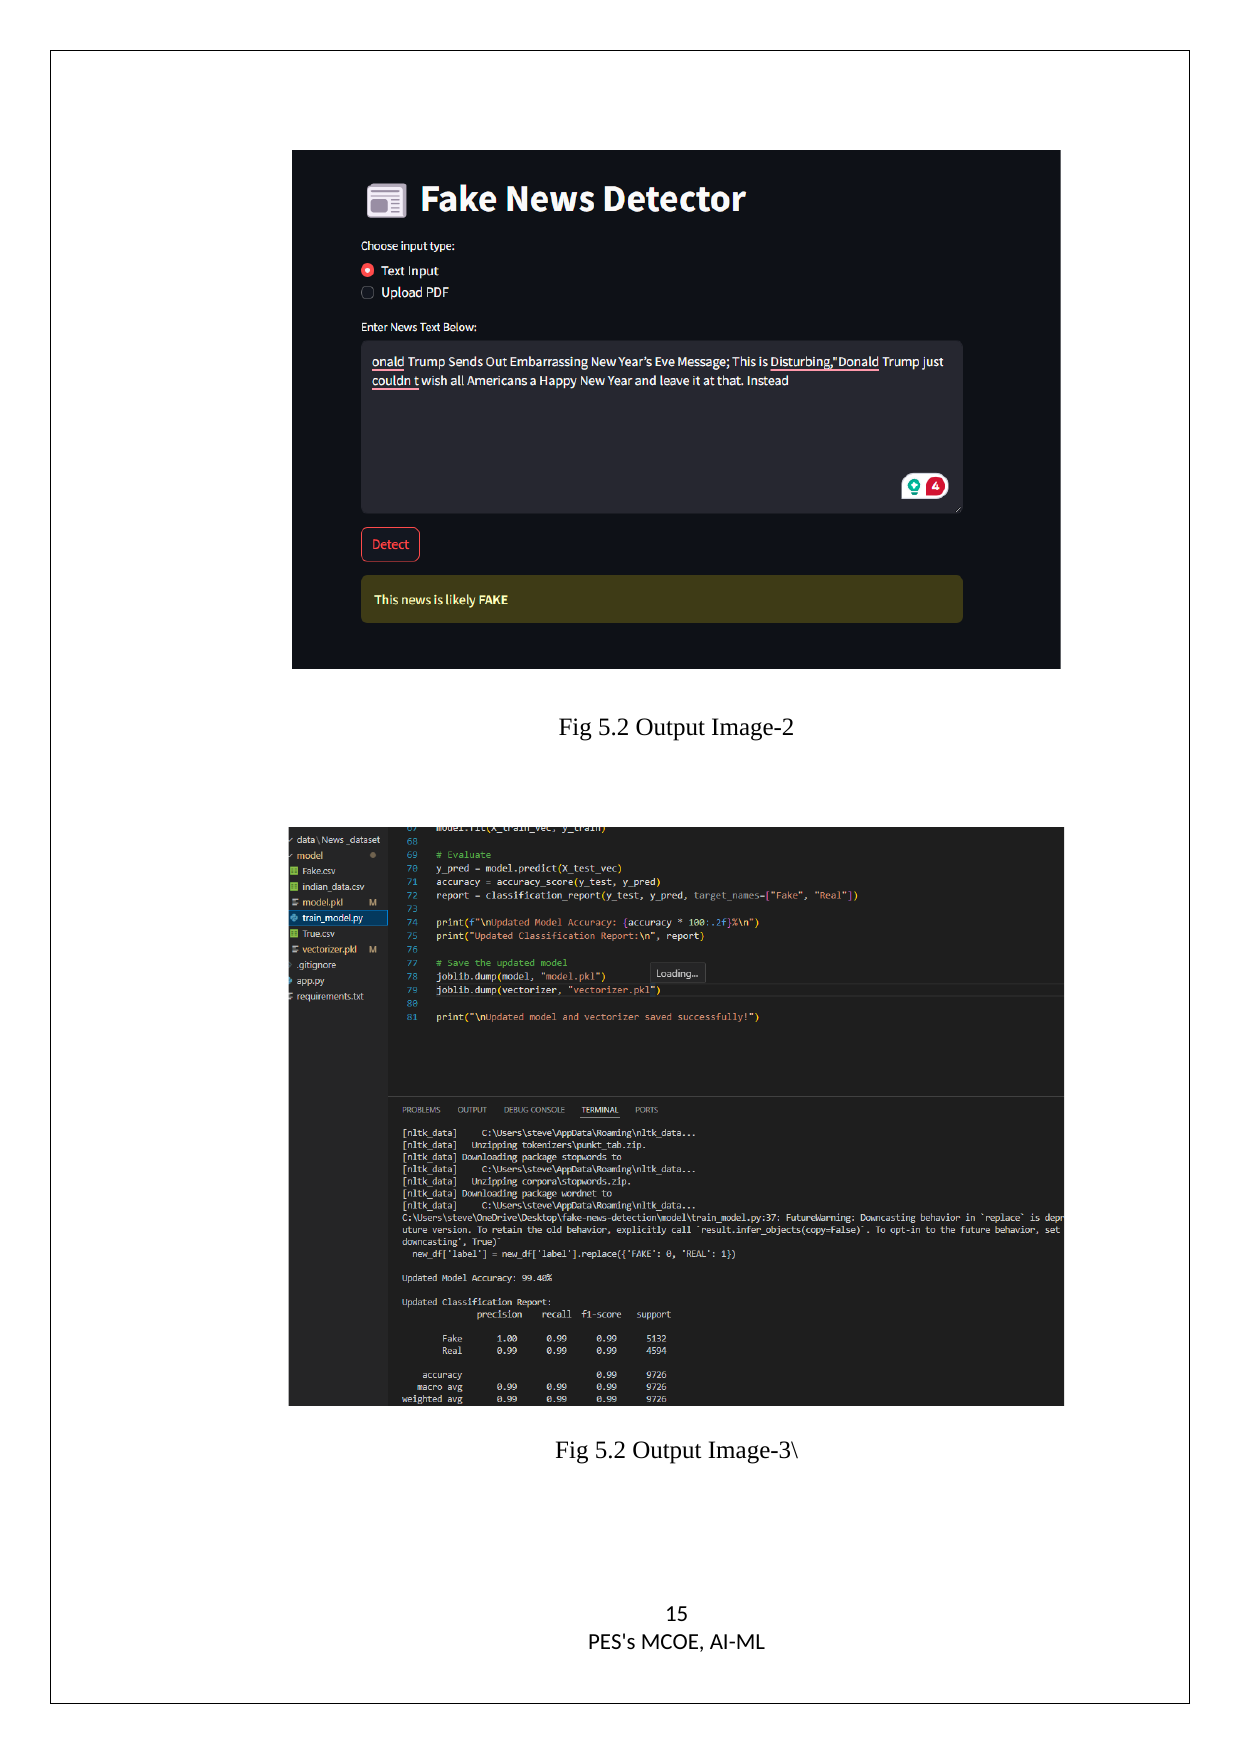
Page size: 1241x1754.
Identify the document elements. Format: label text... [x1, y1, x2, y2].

picture [292, 150, 1061, 669]
text Fig 5.2 Output Image-2 [225, 712, 1128, 740]
text Fig 5.2 Output Image-3\ [225, 1435, 1128, 1463]
picture [288, 827, 1065, 1406]
